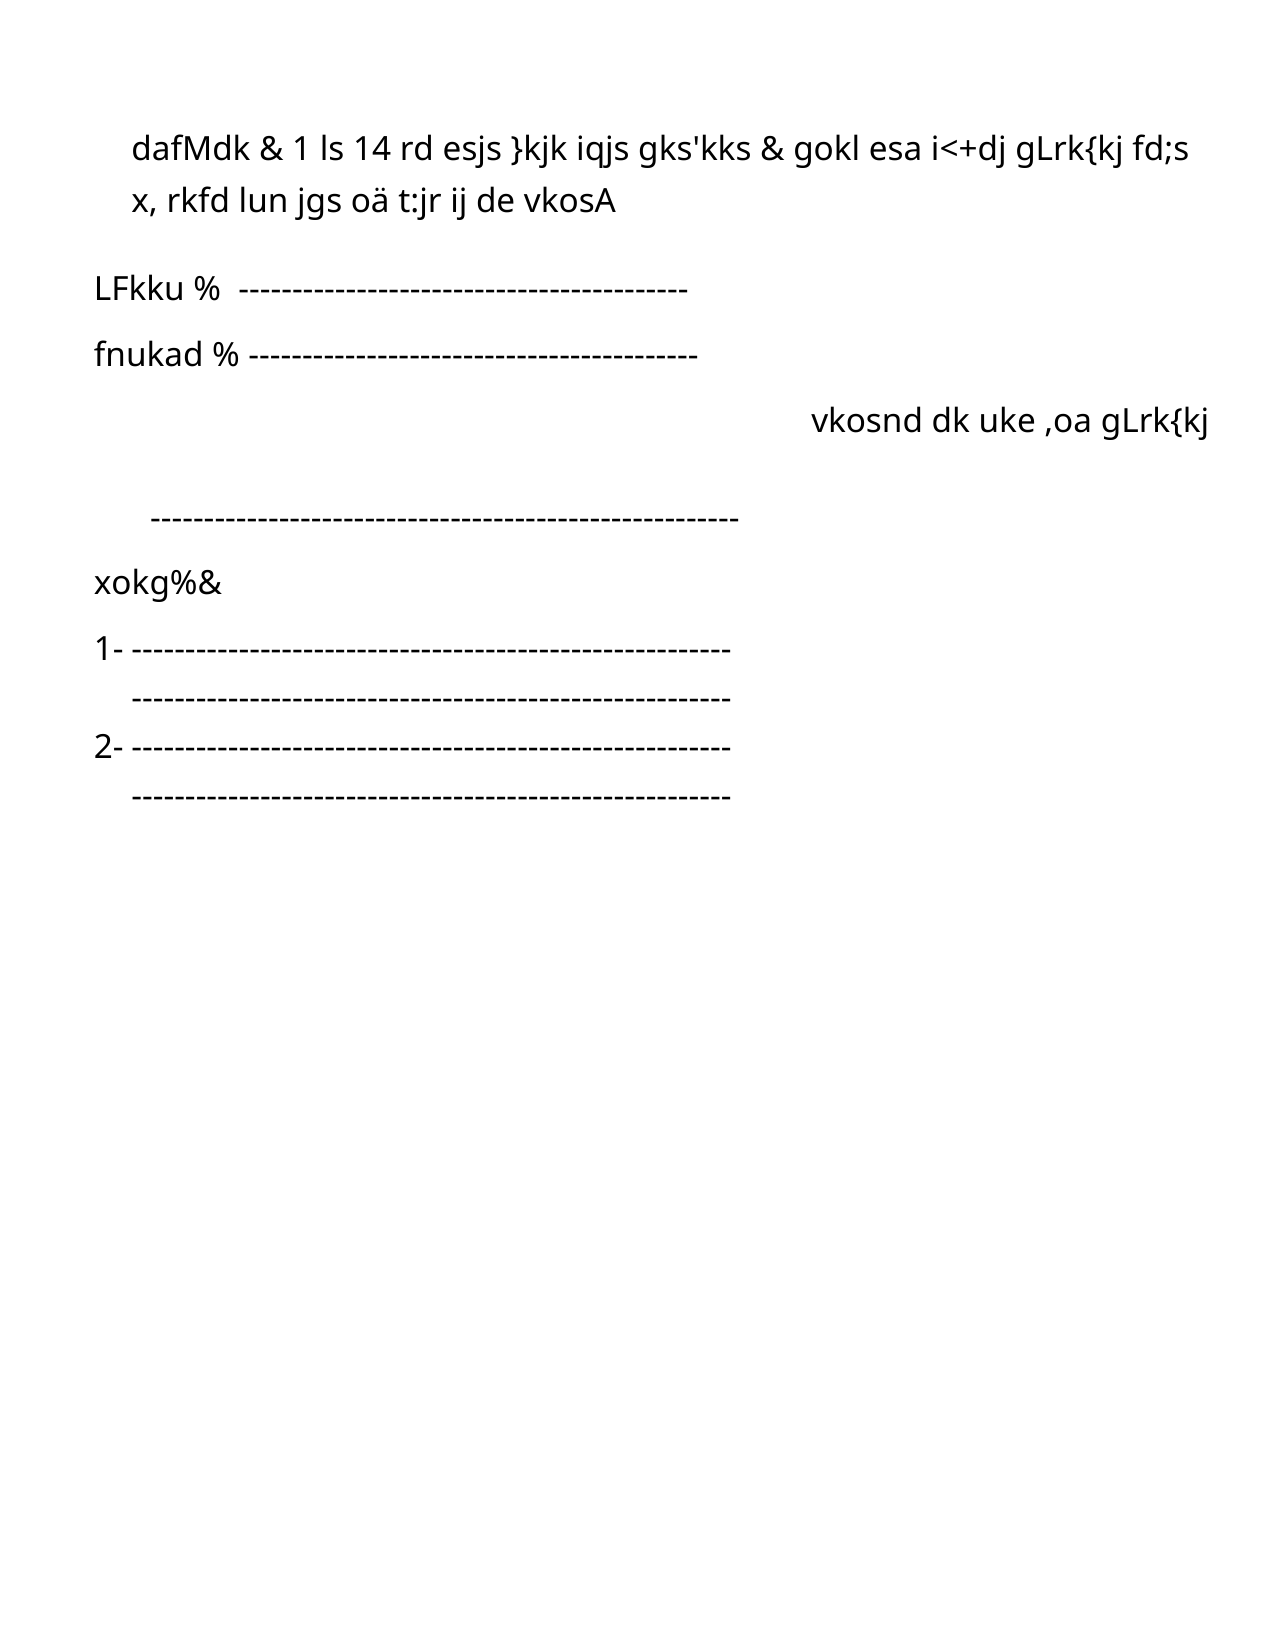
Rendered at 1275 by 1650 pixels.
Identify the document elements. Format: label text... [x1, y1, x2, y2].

list -------------------------------------------------------- [131, 772, 1209, 817]
list dafMdk & 1 ls 14 rd esjs }kjk iqjs gks'kks & gokl esa i<+dj gLrk{kj fd;s x, rkfd lun jgs oä t:jr ij de vkosA [131, 124, 1209, 222]
list -------------------------------------------------------- [94, 723, 1209, 768]
text xokg%& [94, 559, 1209, 604]
list -------------------------------------------------------- [94, 625, 1209, 670]
text LFkku % ------------------------------------------ [94, 265, 1209, 311]
list -------------------------------------------------------- [131, 674, 1209, 719]
text fnukad % ------------------------------------------ [94, 331, 1209, 376]
text vkosnd dk uke ,oa gLrk{kj [94, 396, 1209, 442]
text ------------------------------------------------------- [94, 462, 1209, 539]
